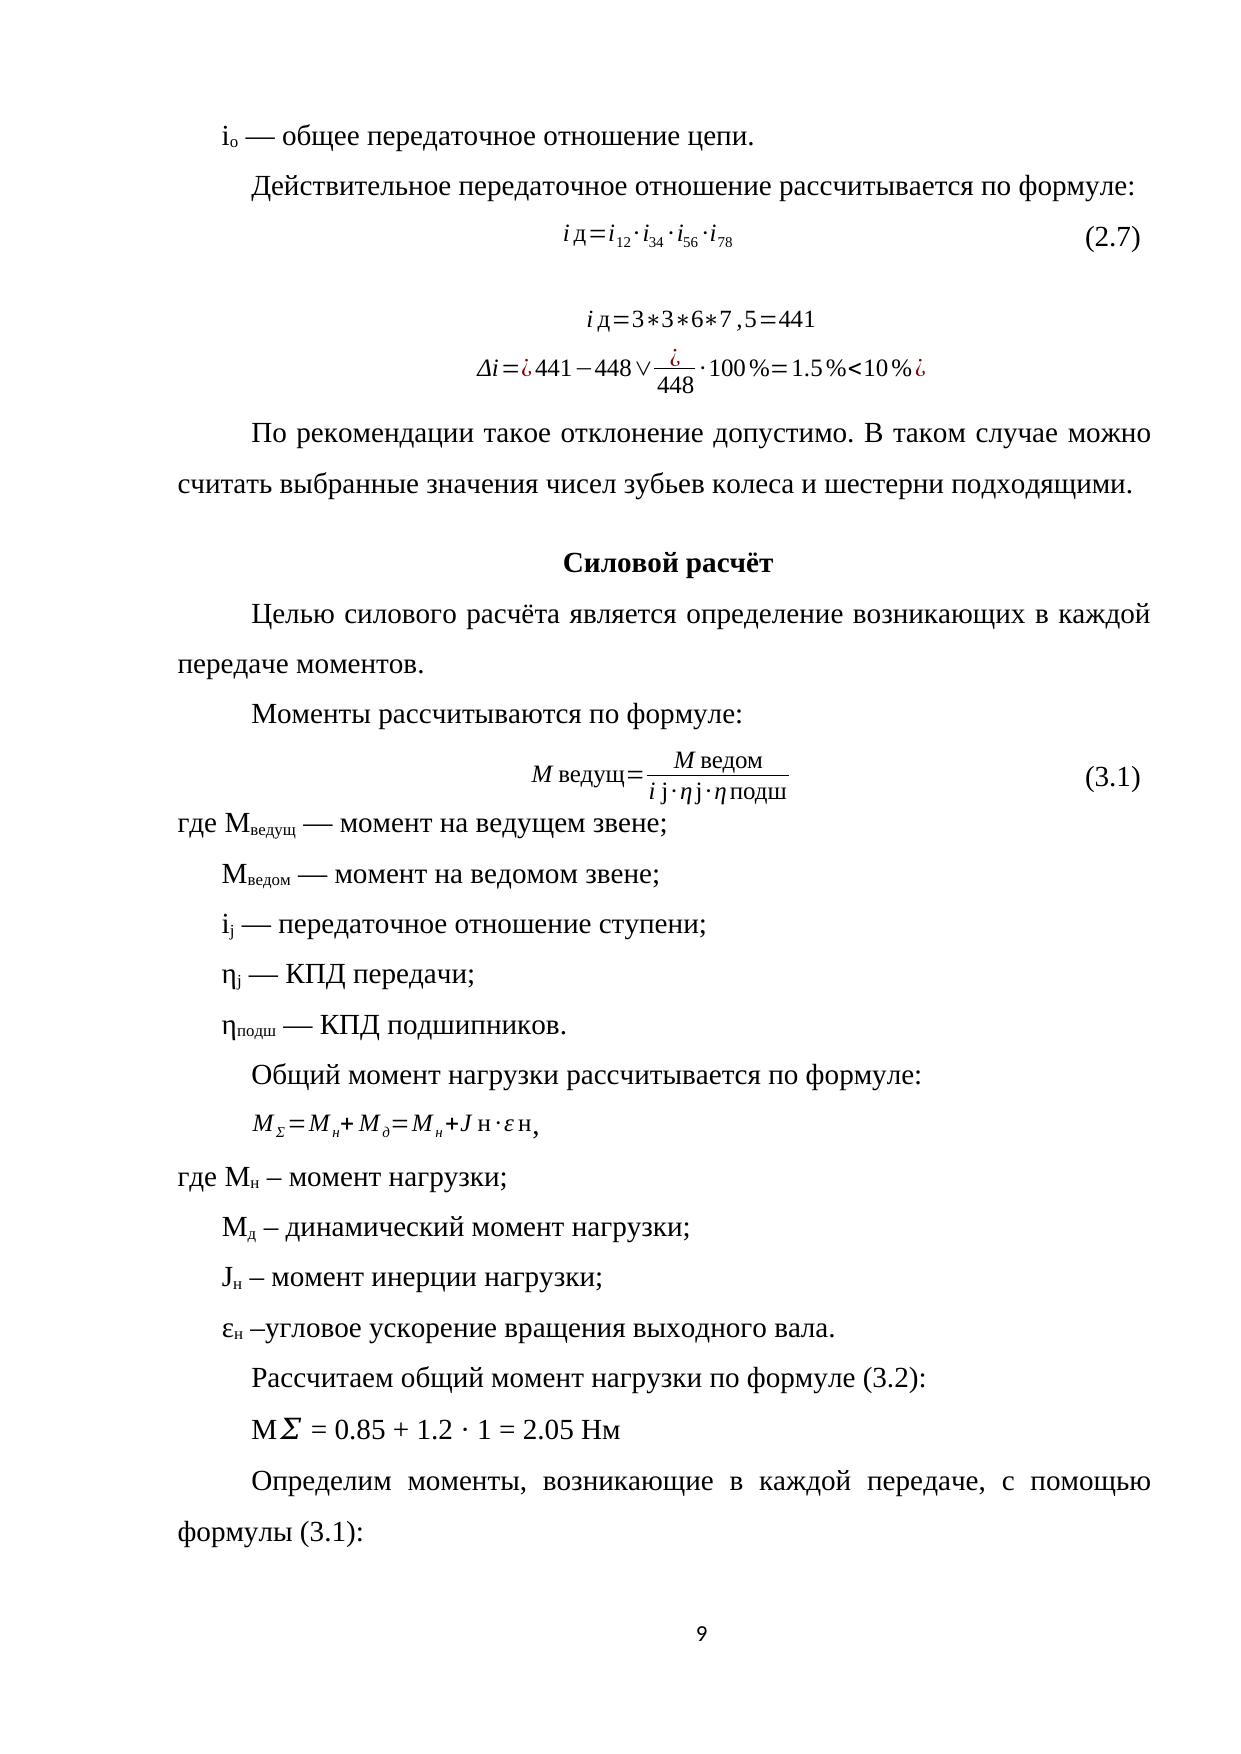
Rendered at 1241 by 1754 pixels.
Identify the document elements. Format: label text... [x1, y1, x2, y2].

text М𝛴 = 0.85 + 1.2 · 1 = 2.05 Нм [177, 1411, 1152, 1446]
text Mведом — момент на ведомом звене; [177, 856, 1152, 889]
table_header [177, 219, 744, 252]
text Моменты рассчитываются по формуле: [177, 696, 1152, 730]
subtitle Силовой расчёт [177, 545, 1152, 579]
text Определим моменты, возникающие в каждой передаче, с помощью формулы (3.1): [177, 1463, 1152, 1547]
text iо — общее передаточное отношение цепи. [177, 118, 1152, 152]
text ij — передаточное отношение ступени; [177, 906, 1152, 940]
text ηj — КПД передачи; [177, 957, 1152, 990]
text Jн – момент инерции нагрузки; [177, 1259, 1152, 1293]
table_header [177, 747, 802, 806]
table_header (2.7) [744, 219, 1152, 252]
text Рассчитаем общий момент нагрузки по формуле (3.2): [177, 1360, 1152, 1394]
text Mд – динамический момент нагрузки; [177, 1209, 1152, 1243]
text По рекомендации такое отклонение допустимо. В таком случае можно считать выбранные значения чисел зубьев колеса и шестерни подходящими. [177, 416, 1152, 499]
text Целью силового расчёта является определение возникающих в каждой передаче моментов. [177, 596, 1152, 679]
table_header (3.1) [802, 747, 1152, 806]
text Действительное передаточное отношение рассчитывается по формуле: [177, 168, 1152, 202]
text где Mведущ — момент на ведущем звене; [177, 806, 1152, 839]
text Общий момент нагрузки рассчитывается по формуле: [177, 1057, 1152, 1091]
text εн –угловое ускорение вращения выходного вала. [177, 1310, 1152, 1343]
text , [177, 1107, 1152, 1142]
text ηподш — КПД подшипников. [177, 1007, 1152, 1040]
text где Mн – момент нагрузки; [177, 1159, 1152, 1192]
